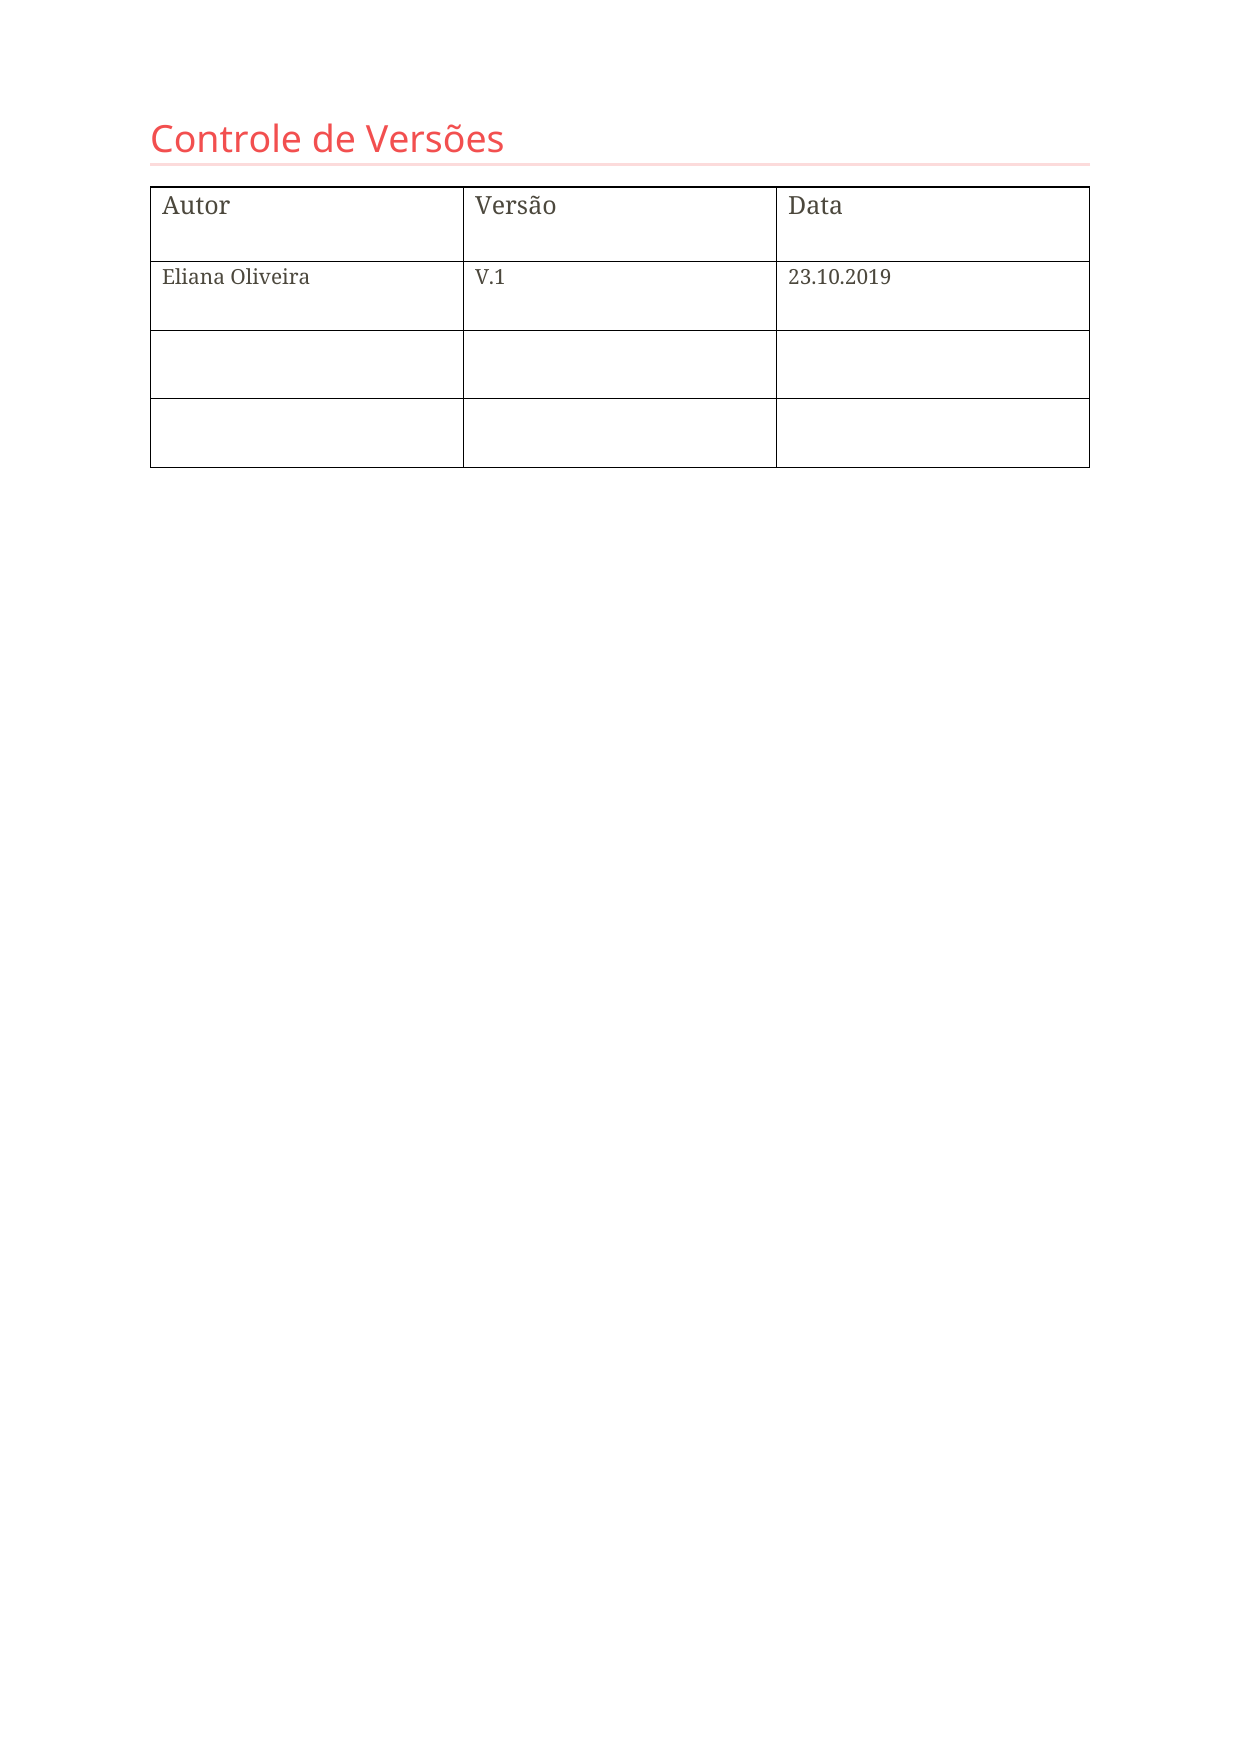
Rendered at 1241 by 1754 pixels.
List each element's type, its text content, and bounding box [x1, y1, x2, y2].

table_cell [464, 331, 776, 398]
table_cell [777, 399, 1089, 467]
subtitle Controle de Versões [150, 112, 1090, 163]
table_header Autor [151, 188, 463, 261]
table_cell 23.10.2019 [777, 262, 1089, 329]
table_cell [151, 399, 463, 467]
table_cell [464, 399, 776, 467]
table_cell [151, 331, 463, 398]
table_header Data [777, 188, 1089, 261]
table_cell [777, 331, 1089, 398]
table_header Versão [464, 188, 776, 261]
table_cell V.1 [464, 262, 776, 329]
table_cell Eliana Oliveira [151, 262, 463, 329]
